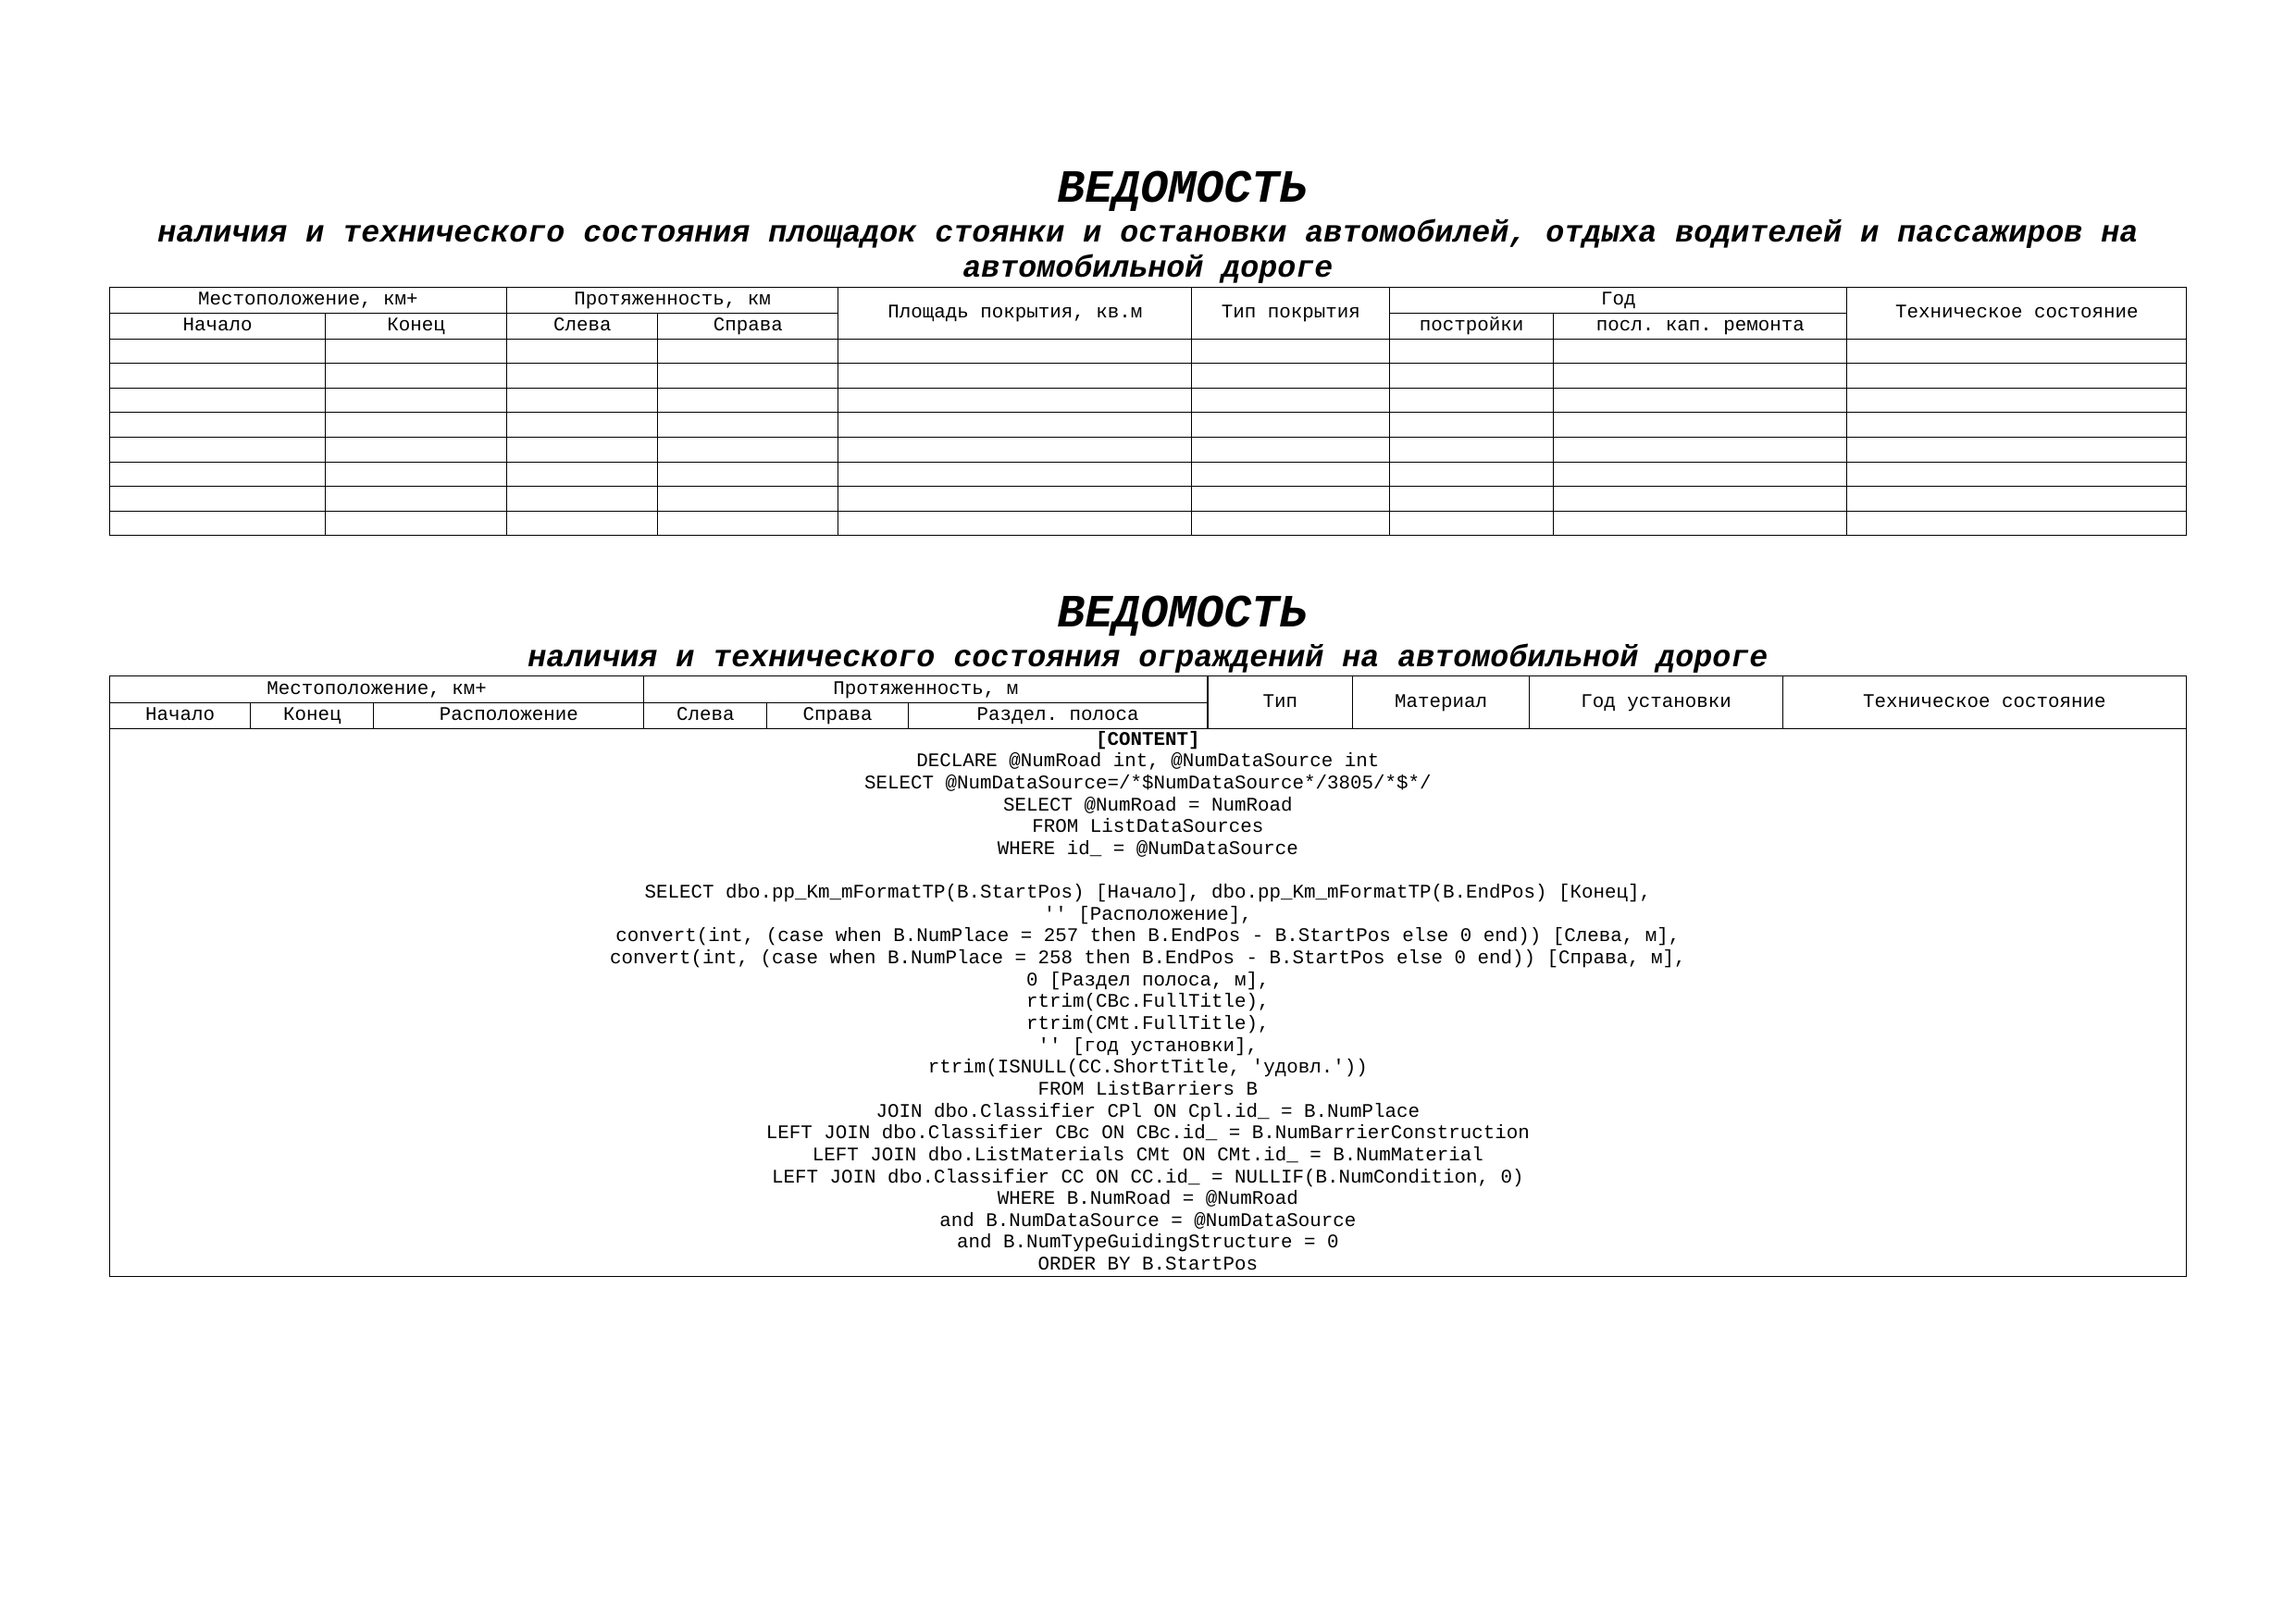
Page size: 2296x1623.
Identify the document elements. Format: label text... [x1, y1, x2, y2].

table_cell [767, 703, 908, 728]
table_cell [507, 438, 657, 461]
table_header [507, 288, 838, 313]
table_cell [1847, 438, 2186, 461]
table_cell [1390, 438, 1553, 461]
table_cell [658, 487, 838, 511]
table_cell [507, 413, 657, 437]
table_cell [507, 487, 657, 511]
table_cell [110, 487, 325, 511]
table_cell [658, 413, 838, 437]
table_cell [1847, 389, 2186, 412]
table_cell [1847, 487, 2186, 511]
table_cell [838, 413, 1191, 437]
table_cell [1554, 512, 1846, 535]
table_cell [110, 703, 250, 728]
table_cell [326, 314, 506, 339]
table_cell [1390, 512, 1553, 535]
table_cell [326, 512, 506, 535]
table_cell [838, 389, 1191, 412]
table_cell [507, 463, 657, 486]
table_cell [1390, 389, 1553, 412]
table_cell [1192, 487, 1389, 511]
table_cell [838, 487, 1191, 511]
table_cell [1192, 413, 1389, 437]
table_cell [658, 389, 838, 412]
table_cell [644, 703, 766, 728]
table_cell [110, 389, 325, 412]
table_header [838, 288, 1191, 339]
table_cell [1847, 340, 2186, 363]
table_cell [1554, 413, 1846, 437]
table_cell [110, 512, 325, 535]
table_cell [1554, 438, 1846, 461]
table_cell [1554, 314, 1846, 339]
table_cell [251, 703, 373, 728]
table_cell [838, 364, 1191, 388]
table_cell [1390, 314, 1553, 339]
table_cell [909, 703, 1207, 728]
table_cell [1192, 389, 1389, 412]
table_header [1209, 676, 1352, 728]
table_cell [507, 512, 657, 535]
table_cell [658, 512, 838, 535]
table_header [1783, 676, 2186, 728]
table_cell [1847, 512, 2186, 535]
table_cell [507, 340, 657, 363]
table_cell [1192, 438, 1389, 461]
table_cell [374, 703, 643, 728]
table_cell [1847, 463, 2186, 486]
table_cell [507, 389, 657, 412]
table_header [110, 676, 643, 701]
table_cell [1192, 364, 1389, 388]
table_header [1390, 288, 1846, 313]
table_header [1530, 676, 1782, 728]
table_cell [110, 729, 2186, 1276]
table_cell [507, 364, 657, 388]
text ВЕДОМОСТЬ [109, 588, 2186, 641]
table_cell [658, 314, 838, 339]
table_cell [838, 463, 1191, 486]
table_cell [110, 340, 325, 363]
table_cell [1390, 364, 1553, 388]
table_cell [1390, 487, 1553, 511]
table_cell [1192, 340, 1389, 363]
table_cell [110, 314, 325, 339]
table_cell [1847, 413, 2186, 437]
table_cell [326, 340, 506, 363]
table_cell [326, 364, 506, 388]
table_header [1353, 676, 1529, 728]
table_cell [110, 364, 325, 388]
text наличия и технического состояния ограждений на автомобильной дороге [109, 641, 2186, 675]
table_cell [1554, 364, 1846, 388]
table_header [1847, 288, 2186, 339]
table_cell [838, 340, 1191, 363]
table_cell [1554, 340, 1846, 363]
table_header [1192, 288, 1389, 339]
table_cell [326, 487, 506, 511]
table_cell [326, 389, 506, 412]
text наличия и технического состояния площадок стоянки и остановки автомобилей, отдыха водителей и пассажиров на автомобильной дороге [109, 217, 2186, 286]
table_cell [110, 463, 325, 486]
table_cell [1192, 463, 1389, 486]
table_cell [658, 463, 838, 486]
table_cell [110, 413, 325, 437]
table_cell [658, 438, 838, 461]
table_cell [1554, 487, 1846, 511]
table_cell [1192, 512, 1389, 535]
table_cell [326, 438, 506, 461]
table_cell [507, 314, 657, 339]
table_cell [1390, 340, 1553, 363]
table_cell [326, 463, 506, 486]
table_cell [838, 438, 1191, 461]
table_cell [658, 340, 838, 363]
text ВЕДОМОСТЬ [109, 164, 2186, 217]
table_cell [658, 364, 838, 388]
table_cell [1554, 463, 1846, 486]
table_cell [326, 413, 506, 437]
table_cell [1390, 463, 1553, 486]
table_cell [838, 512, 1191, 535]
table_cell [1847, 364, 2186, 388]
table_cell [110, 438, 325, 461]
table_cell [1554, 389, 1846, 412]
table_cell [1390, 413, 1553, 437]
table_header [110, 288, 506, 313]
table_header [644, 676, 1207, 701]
